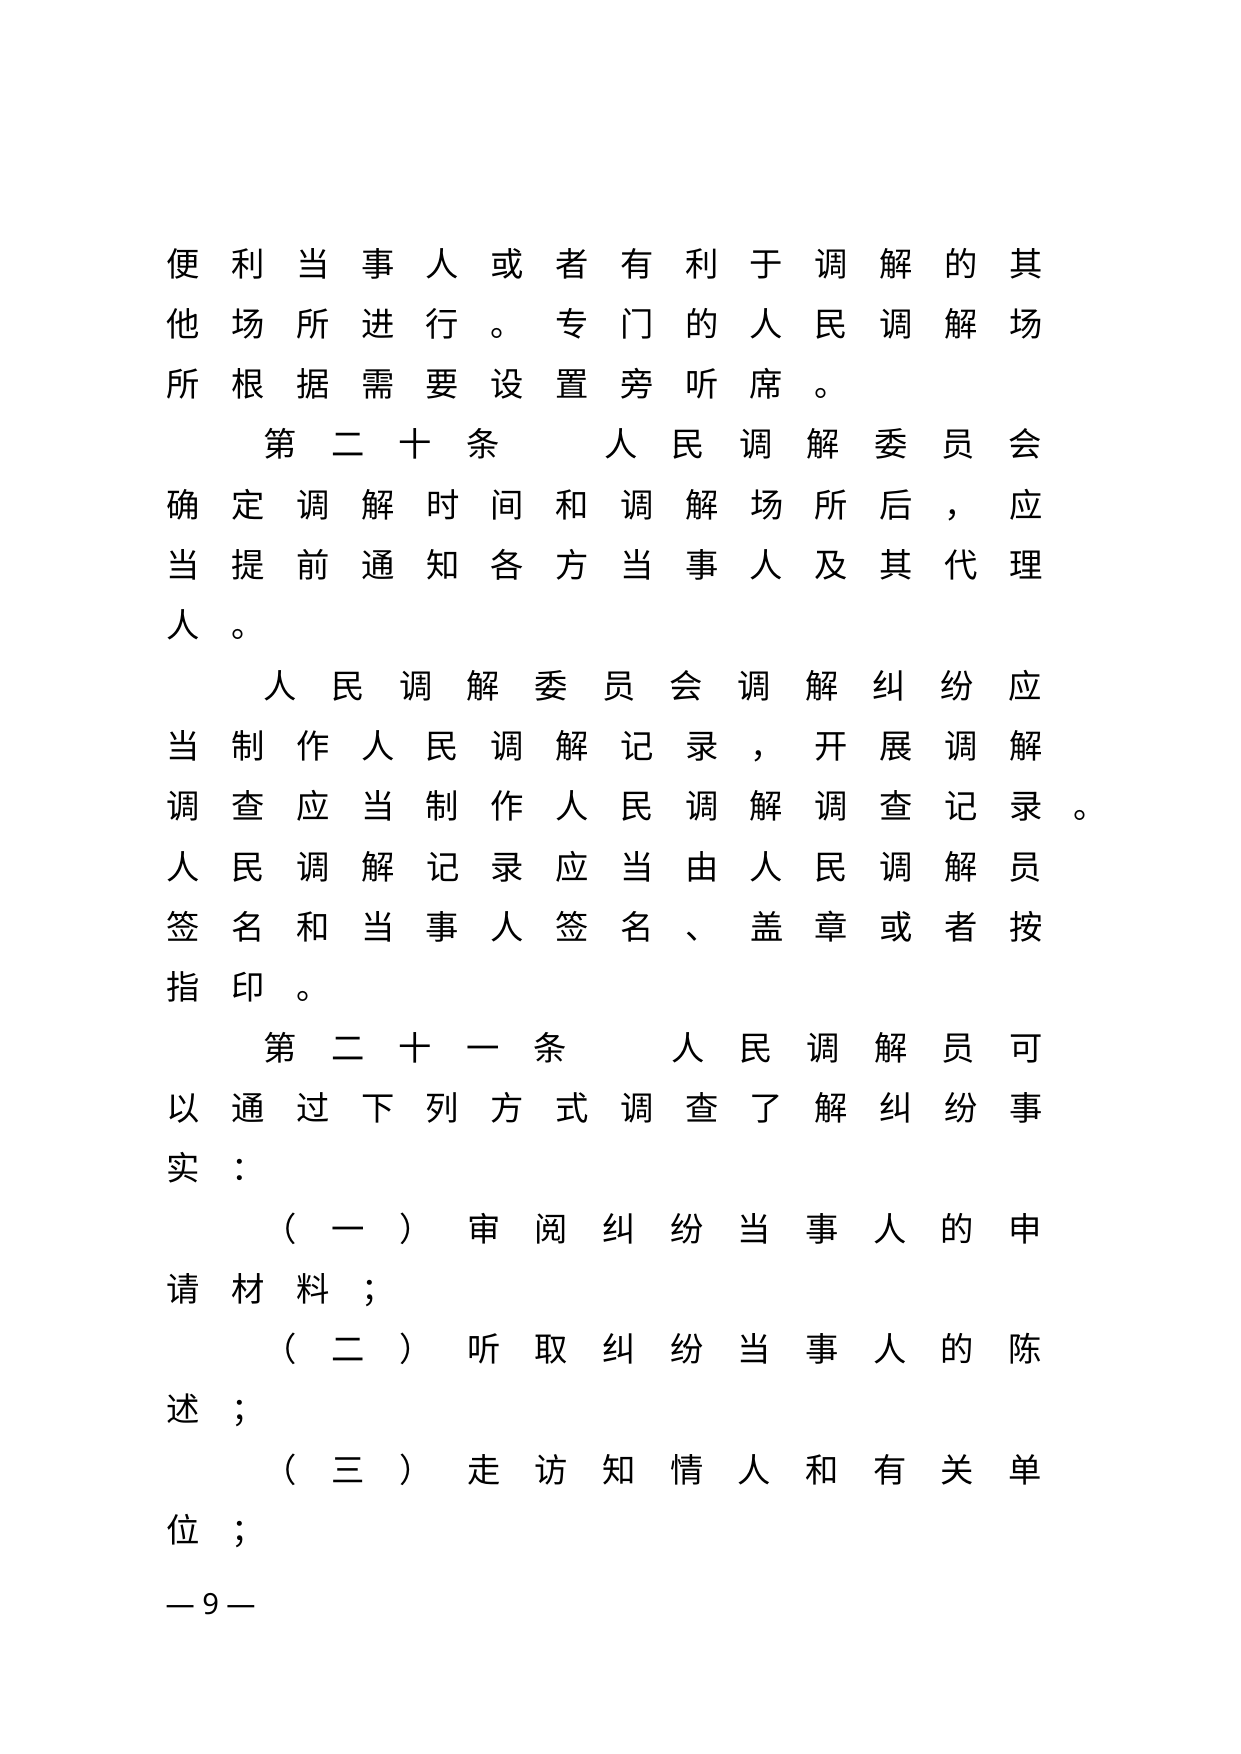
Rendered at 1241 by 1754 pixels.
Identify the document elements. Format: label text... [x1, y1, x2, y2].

text （一）审阅纠纷当事人的申请材料； [167, 1196, 1074, 1317]
text 第二十条 人民调解委员会确定调解时间和调解场所后，应当提前通知各方当事人及其代理人。 [167, 412, 1074, 653]
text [167, 231, 1074, 412]
text （三）走访知情人和有关单位； [167, 1437, 1074, 1558]
text （二）听取纠纷当事人的陈述； [167, 1317, 1074, 1437]
text 第二十一条 人民调解员可以通过下列方式调查了解纠纷事实： [167, 1015, 1074, 1196]
text 人民调解委员会调解纠纷应当制作人民调解记录，开展调解调查应当制作人民调解调查记录。人民调解记录应当由人民调解员签名和当事人签名、盖章或者按指印。 [167, 653, 1074, 1015]
